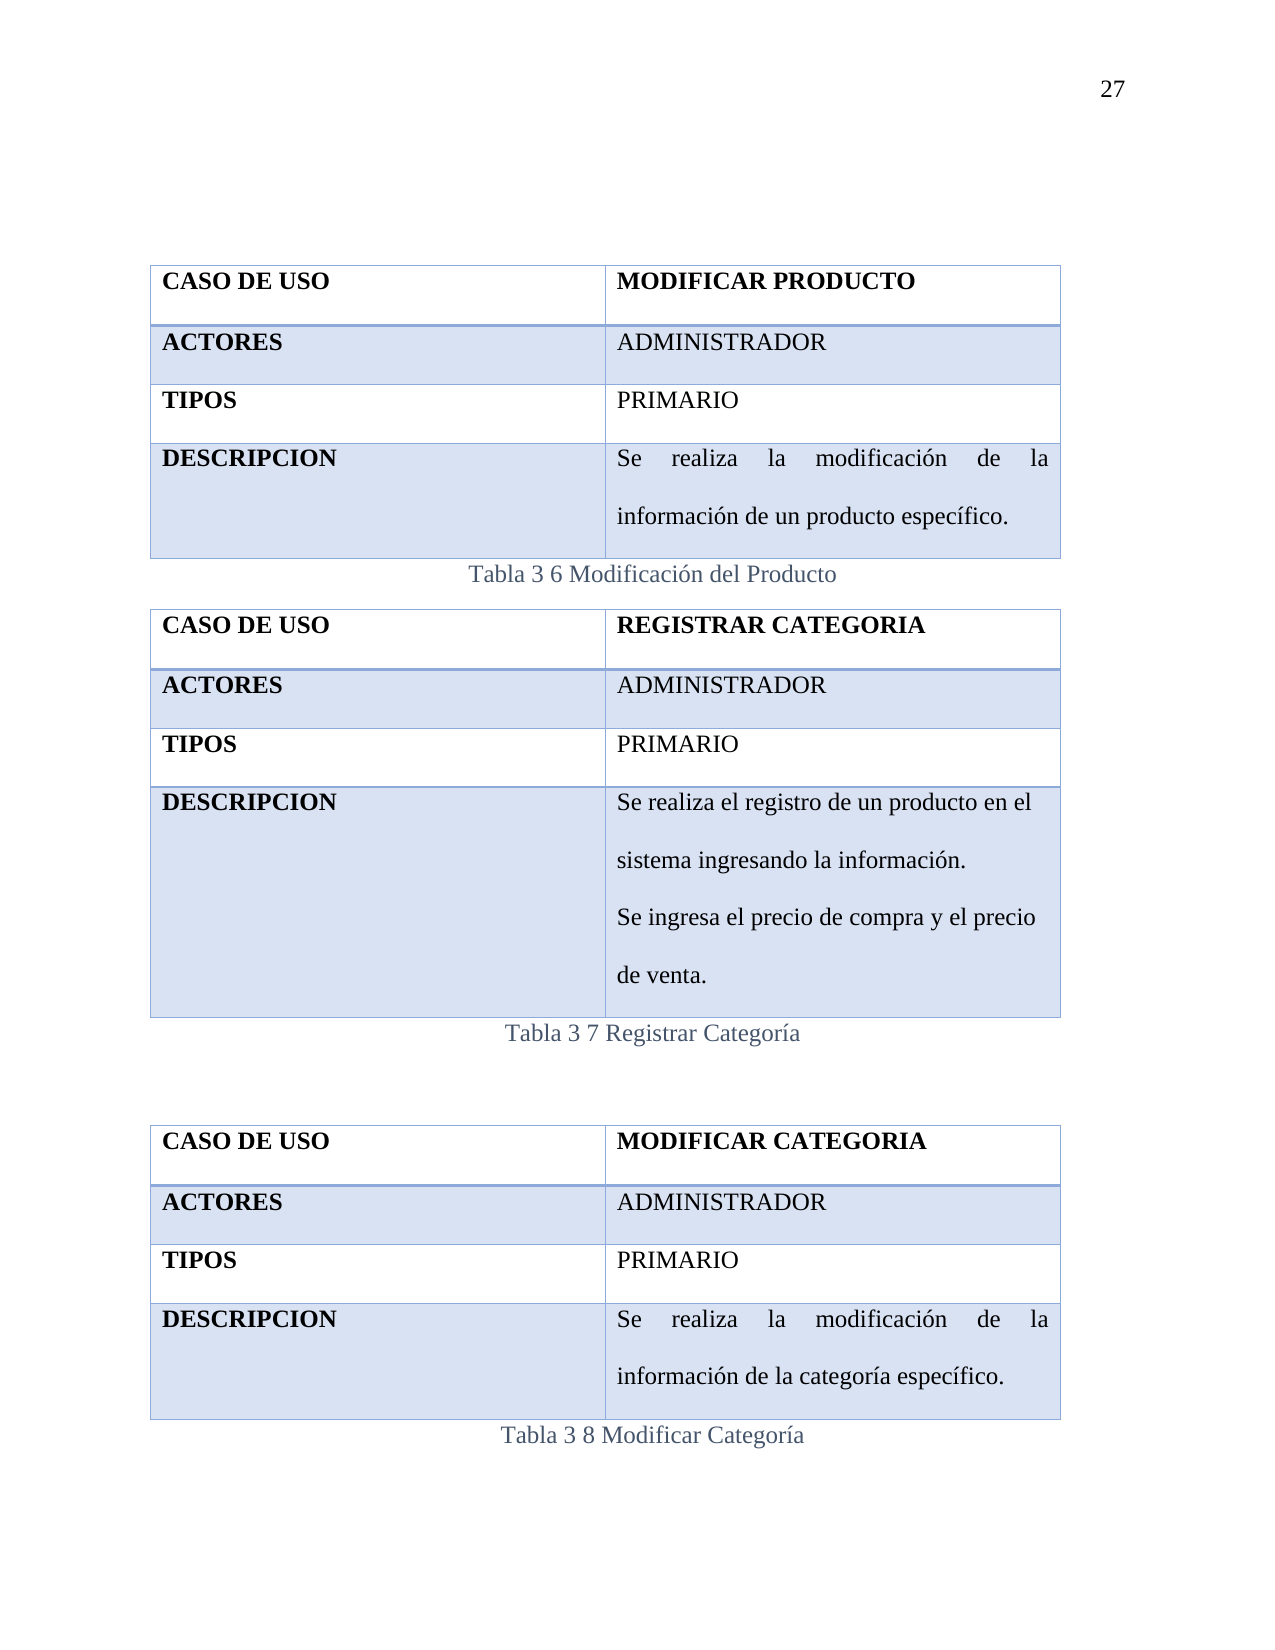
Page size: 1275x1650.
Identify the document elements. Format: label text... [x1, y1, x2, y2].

table_cell ADMINISTRADOR [606, 1187, 1060, 1244]
table_cell PRIMARIO [606, 729, 1060, 786]
text Tabla 3 6 Modificación del Producto [150, 559, 1125, 588]
table_cell ADMINISTRADOR [606, 327, 1060, 384]
table_cell DESCRIPCION [151, 444, 605, 558]
text Tabla 3 8 Modificar Categoría [150, 1420, 1125, 1448]
table_header MODIFICAR CATEGORIA [606, 1126, 1060, 1184]
table_cell ACTORES [151, 671, 605, 728]
table_header MODIFICAR PRODUCTO [606, 266, 1060, 323]
table_header CASO DE USO [151, 610, 605, 667]
table_cell ACTORES [151, 327, 605, 384]
table_cell TIPOS [151, 729, 605, 786]
table_cell DESCRIPCION [151, 788, 605, 1017]
table_cell TIPOS [151, 1245, 605, 1303]
table_header CASO DE USO [151, 266, 605, 323]
table_cell PRIMARIO [606, 1245, 1060, 1303]
table_cell DESCRIPCION [151, 1304, 605, 1419]
table_header REGISTRAR CATEGORIA [606, 610, 1060, 667]
text Tabla 3 7 Registrar Categoría [150, 1018, 1125, 1047]
table_cell Se realiza el registro de un producto en el sistema ingresando la información. Se ingresa el precio de compra y el precio de venta. [606, 788, 1060, 1017]
table_header CASO DE USO [151, 1126, 605, 1184]
table_cell PRIMARIO [606, 385, 1060, 442]
table_cell Se realiza la modificación de la información de la categoría específico. [606, 1304, 1060, 1419]
table_cell Se realiza la modificación de la información de un producto específico. [606, 444, 1060, 558]
table_cell ADMINISTRADOR [606, 671, 1060, 728]
table_cell TIPOS [151, 385, 605, 442]
table_cell ACTORES [151, 1187, 605, 1244]
